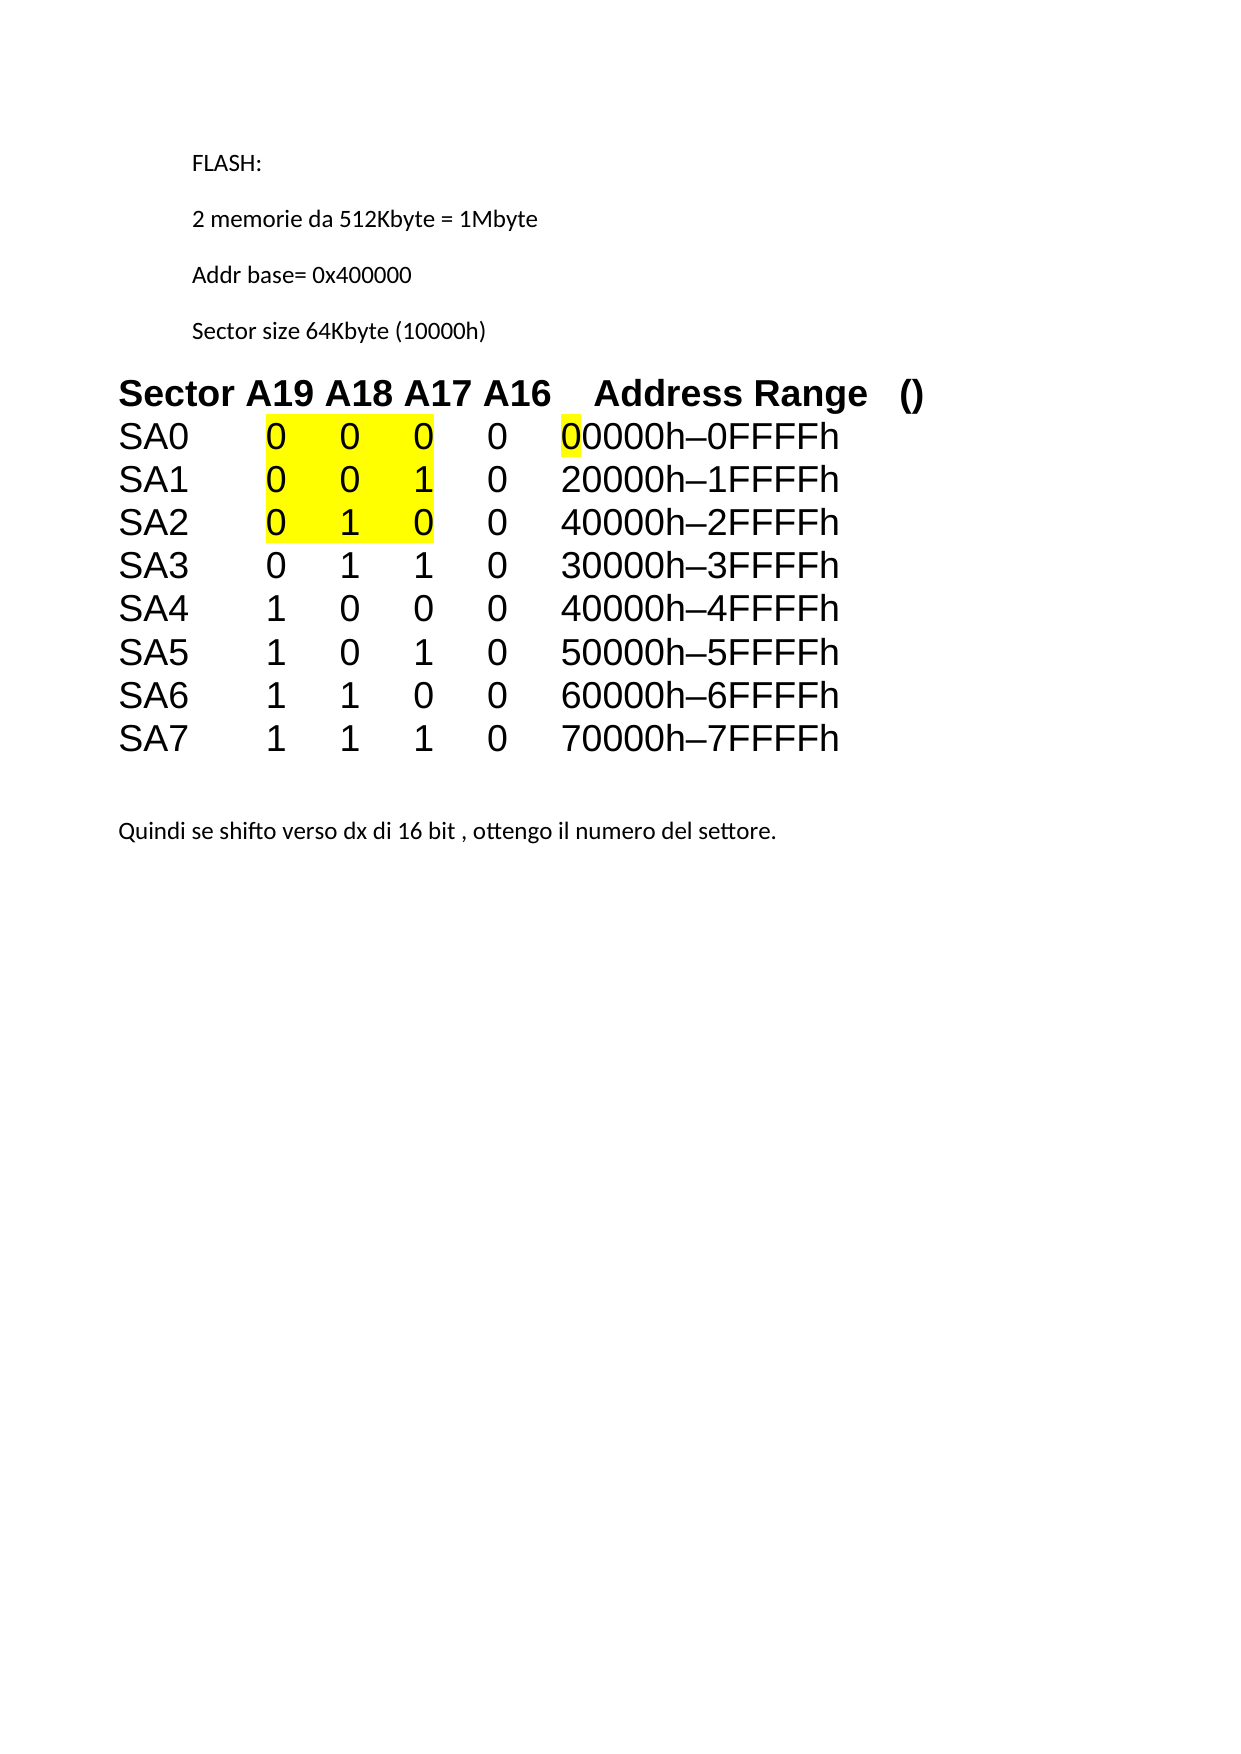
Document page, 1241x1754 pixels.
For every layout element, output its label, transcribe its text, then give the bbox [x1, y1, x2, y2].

text Sector A19 A18 A17 A16 Address Range () [118, 371, 1122, 414]
text SA2 0 1 0 0 40000h–2FFFFh [118, 500, 266, 543]
text Addr base= 0x400000 [192, 259, 1122, 290]
text SA0 0 0 0 0 00000h–0FFFFh [581, 414, 1122, 457]
text Sector size 64Kbyte (10000h) [192, 315, 1122, 346]
text SA5 1 0 1 0 50000h–5FFFFh [118, 630, 1122, 673]
text SA2 0 1 0 0 40000h–2FFFFh [434, 500, 1122, 543]
text SA4 1 0 0 0 40000h–4FFFFh [118, 587, 1122, 630]
text SA6 1 1 0 0 60000h–6FFFFh [118, 673, 1122, 716]
text FLASH: [192, 148, 1122, 178]
text 2 memorie da 512Kbyte = 1Mbyte [192, 203, 1122, 234]
text SA1 0 0 1 0 20000h–1FFFFh [118, 457, 266, 500]
text SA3 0 1 1 0 30000h–3FFFFh [118, 543, 1122, 587]
text SA0 0 0 0 0 00000h–0FFFFh [434, 414, 561, 457]
text Quindi se shifto verso dx di 16 bit , ottengo il numero del settore. [118, 815, 1122, 845]
text SA0 0 0 0 0 00000h–0FFFFh [118, 414, 266, 457]
text SA7 1 1 1 0 70000h–7FFFFh [118, 716, 1122, 759]
text SA1 0 0 1 0 20000h–1FFFFh [434, 457, 1122, 500]
